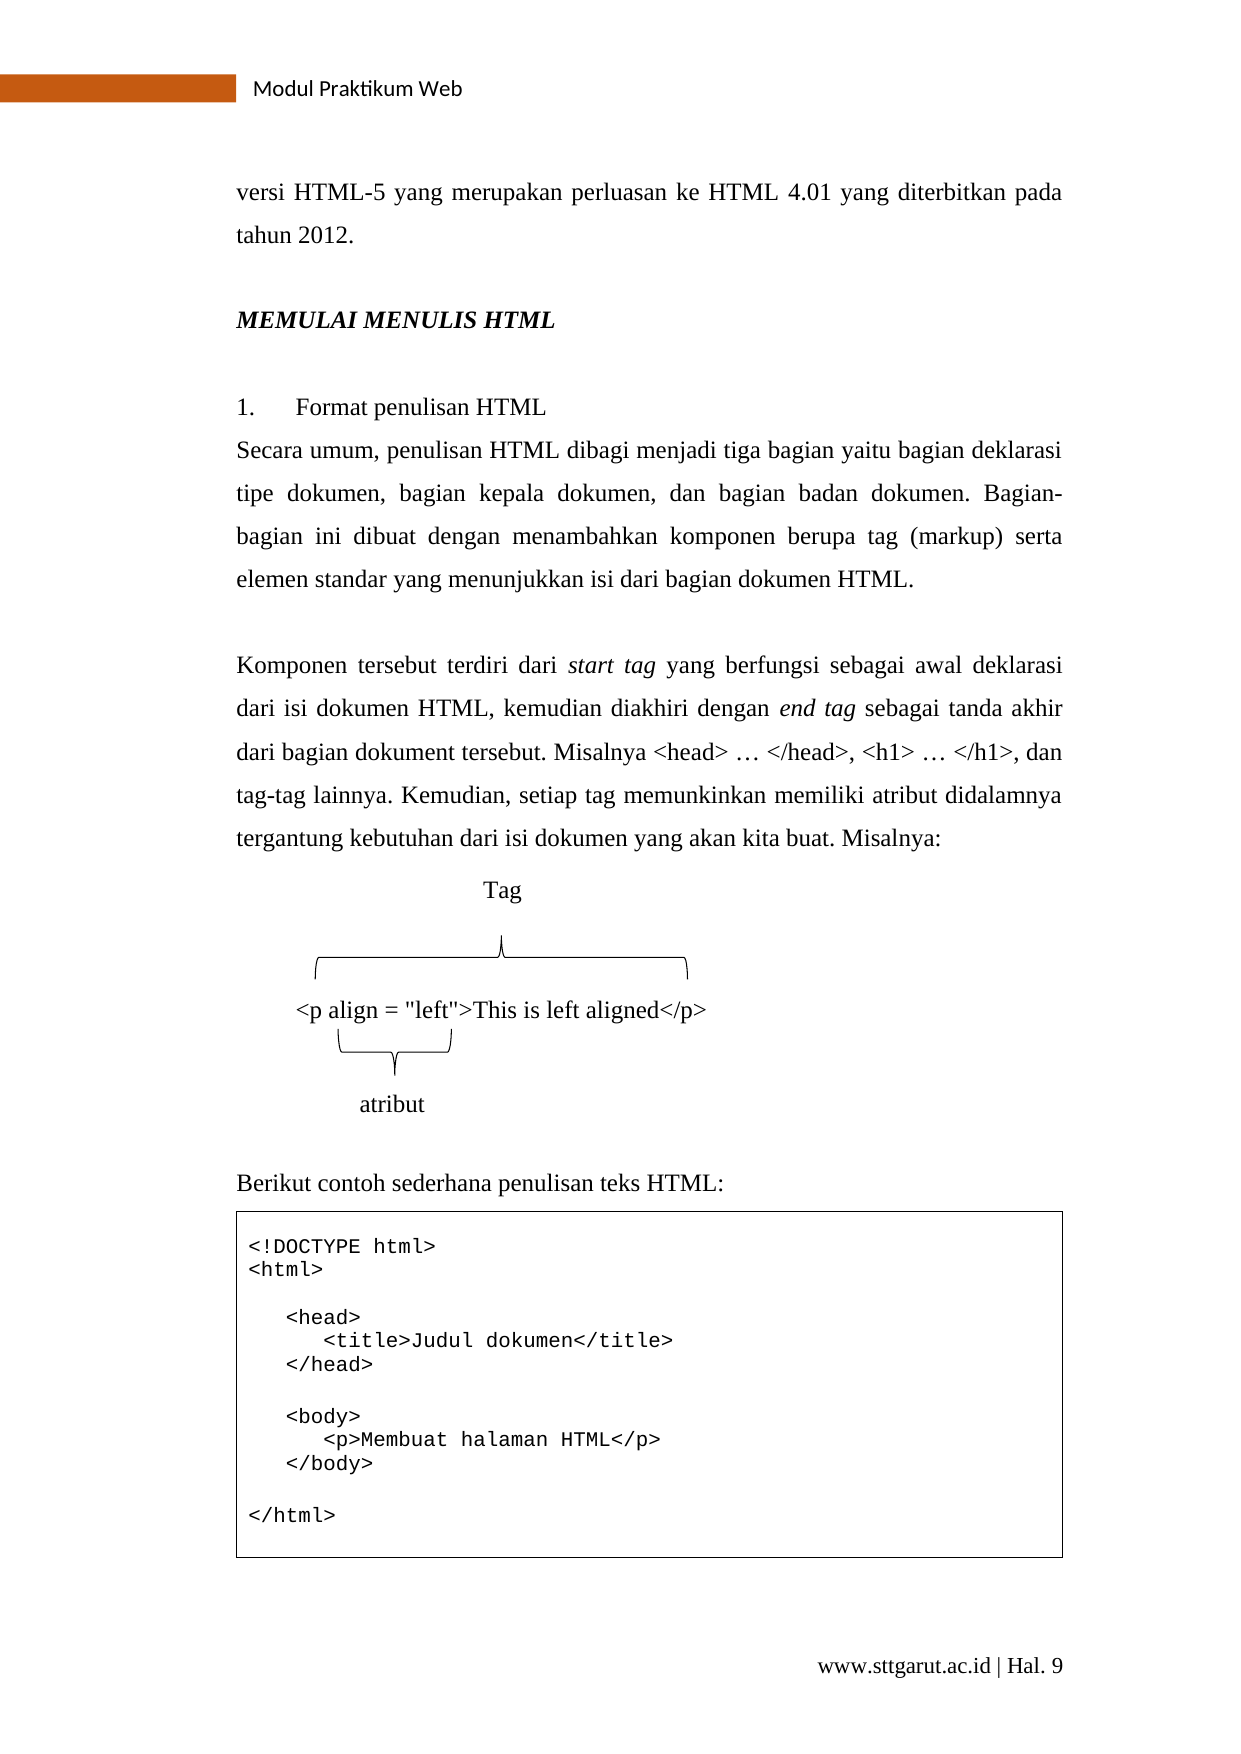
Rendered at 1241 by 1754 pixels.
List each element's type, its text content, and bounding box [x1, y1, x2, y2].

text <p align = "left">This is left aligned</p> [295, 995, 1063, 1024]
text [236, 177, 1063, 249]
text Secara umum, penulisan HTML dibagi menjadi tiga bagian yaitu bagian deklarasi tipe dokumen, bagian kepala dokumen, dan bagian badan dokumen. Bagian-bagian ini dibuat dengan menambahkan komponen berupa tag (markup) serta elemen standar yang menunjukkan isi dari bagian dokumen HTML. [236, 435, 1063, 593]
text Komponen tersebut terdiri dari start tag yang berfungsi sebagai awal deklarasi dari isi dokumen HTML, kemudian diakhiri dengan end tag sebagai tanda akhir dari bagian dokument tersebut. Misalnya <head> … </head>, <h1> … </h1>, dan tag-tag lainnya. Kemudian, setiap tag memunkinkan memiliki atribut didalamnya tergantung kebutuhan dari isi dokumen yang akan kita buat. Misalnya: [236, 650, 1063, 852]
text Berikut contoh sederhana penulisan teks HTML: [236, 1168, 1063, 1197]
table_header <!DOCTYPE html> <html> <head> <title>Judul dokumen</title> </head> <body> <p>Membuat halaman HTML</p> </body> </html> [237, 1212, 1062, 1557]
text 1. Format penulisan HTML [236, 392, 1063, 420]
subtitle MEMULAI MENULIS HTML [236, 305, 1063, 334]
